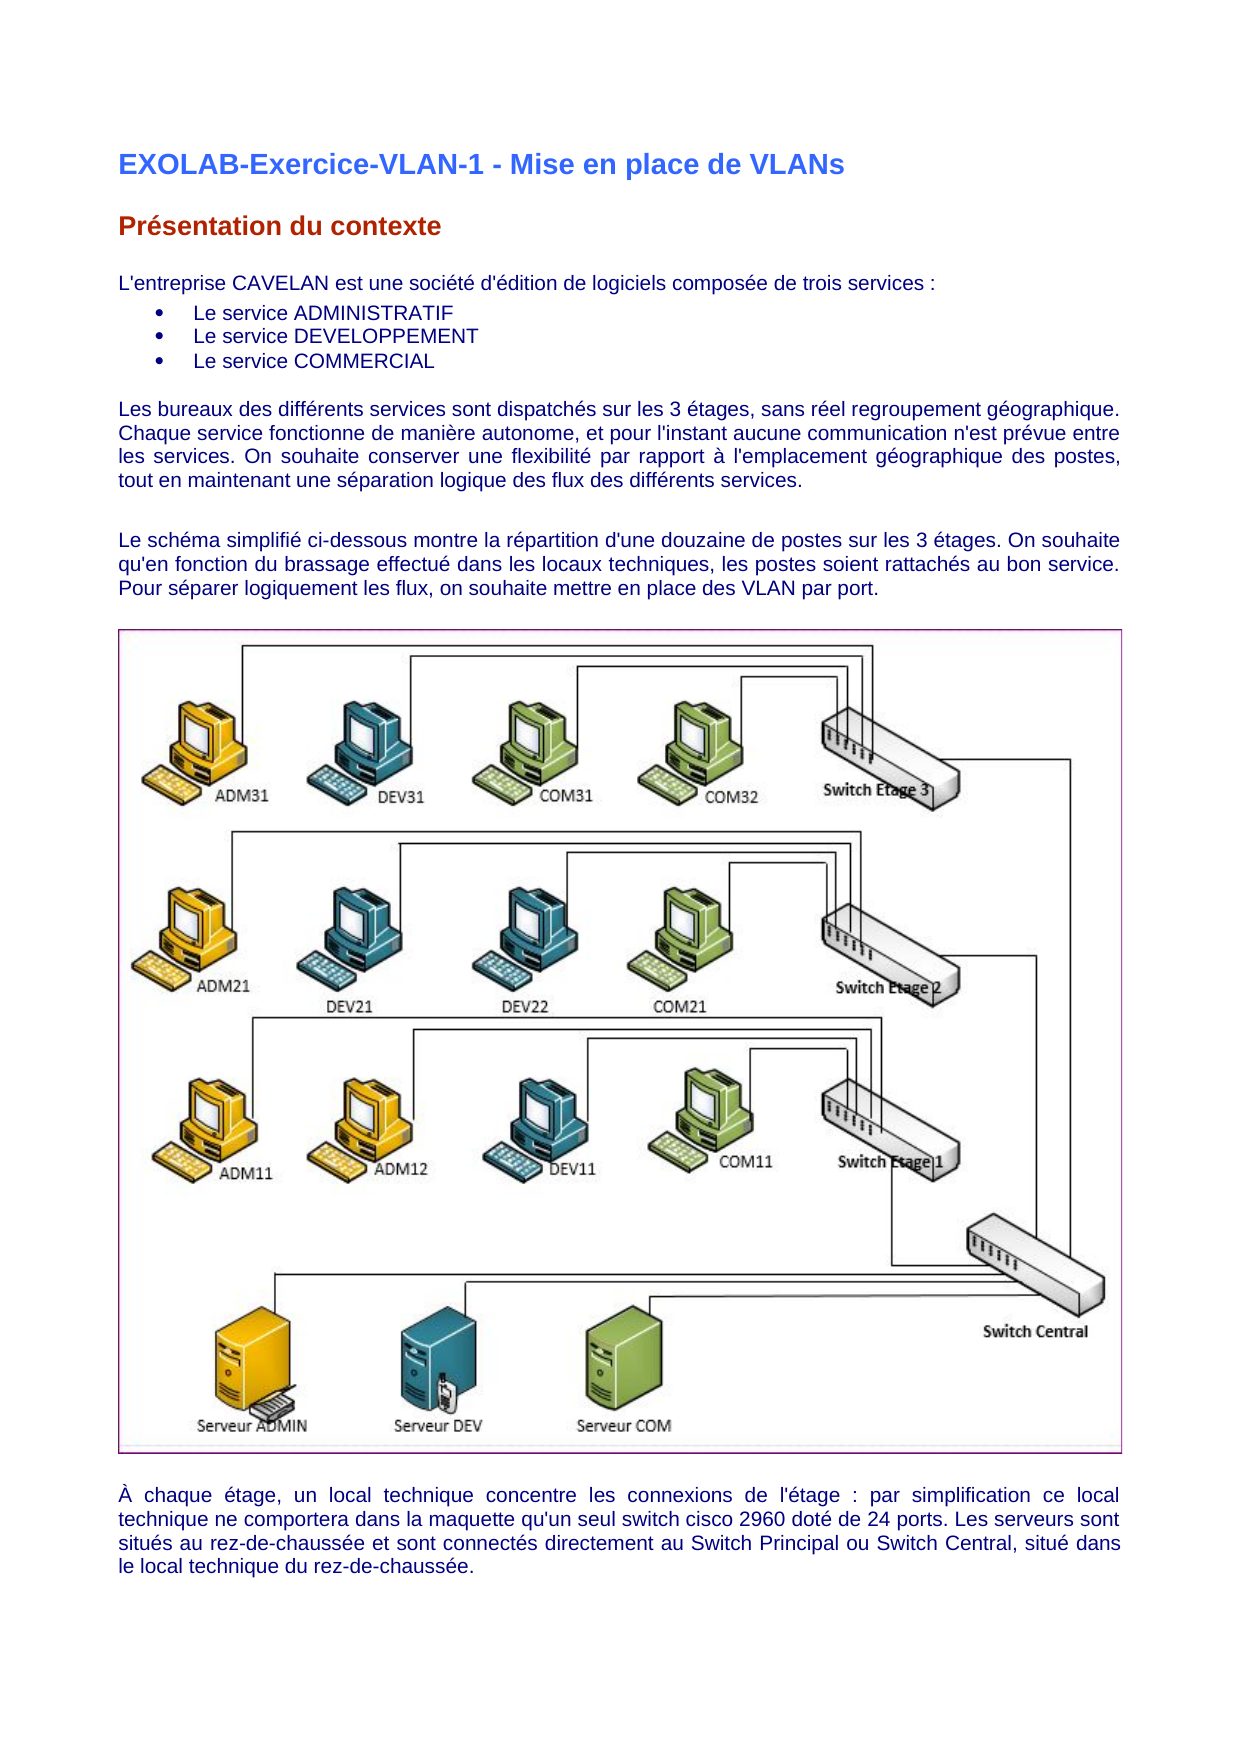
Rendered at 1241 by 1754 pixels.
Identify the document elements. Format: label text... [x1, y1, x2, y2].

subtitle Présentation du contexte [118, 210, 1122, 241]
text L'entreprise CAVELAN est une société d'édition de logiciels composée de trois services : [118, 270, 1122, 294]
list Le service COMMERCIAL [156, 348, 1122, 372]
text À chaque étage, un local technique concentre les connexions de l'étage : par simplification ce local technique ne comportera dans la maquette qu'un seul switch cisco 2960 doté de 24 ports. Les serveurs sont situés au rez-de-chaussée et sont connectés directement au Switch Principal ou Switch Central, situé dans le local technique du rez-de-chaussée. [118, 1482, 1122, 1578]
text Le schéma simplifié ci-dessous montre la répartition d'une douzaine de postes sur les 3 étages. On souhaite qu'en fonction du brassage effectué dans les locaux techniques, les postes soient rattachés au bon service. Pour séparer logiquement les flux, on souhaite mettre en place des VLAN par port. [118, 528, 1122, 600]
list Le service DEVELOPPEMENT [156, 324, 1122, 348]
picture [118, 629, 1123, 1454]
subtitle EXOLAB-Exercice-VLAN-1 - Mise en place de VLANs [118, 147, 1122, 181]
text Les bureaux des différents services sont dispatchés sur les 3 étages, sans réel regroupement géographique. Chaque service fonctionne de manière autonome, et pour l'instant aucune communication n'est prévue entre les services. On souhaite conserver une flexibilité par rapport à l'emplacement géographique des postes, tout en maintenant une séparation logique des flux des différents services. [118, 396, 1122, 492]
list Le service ADMINISTRATIF [156, 300, 1122, 324]
